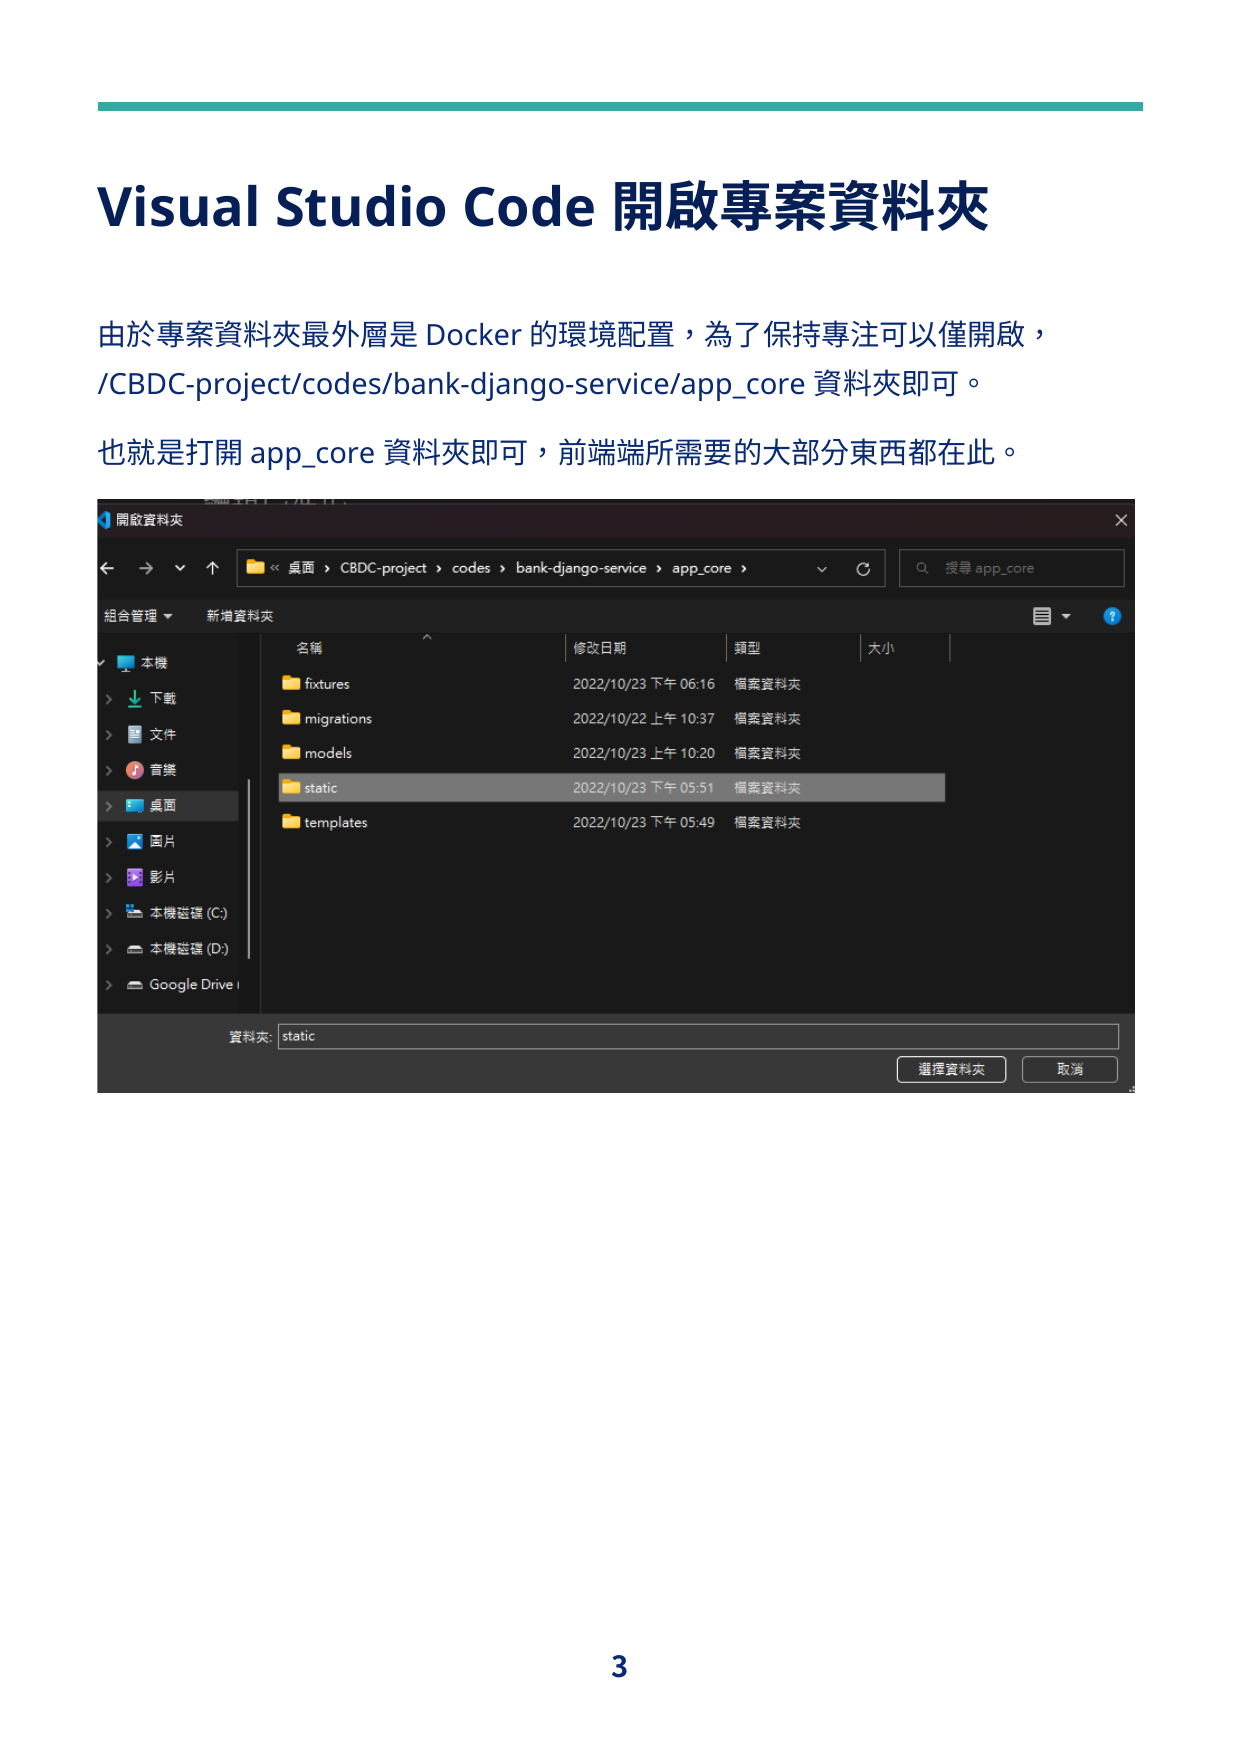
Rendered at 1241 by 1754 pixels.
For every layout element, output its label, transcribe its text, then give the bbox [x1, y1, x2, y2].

subtitle Visual Studio Code 開啟專案資料夾 [97, 176, 1143, 239]
text 由於專案資料夾最外層是 Docker 的環境配置，為了保持專注可以僅開啟，/CBDC-project/codes/bank-django-service/app_core 資料夾即可。 [97, 312, 1143, 403]
text 也就是打開 app_core 資料夾即可，前端端所需要的大部分東西都在此。 [97, 430, 1143, 472]
picture [97, 499, 1135, 1093]
